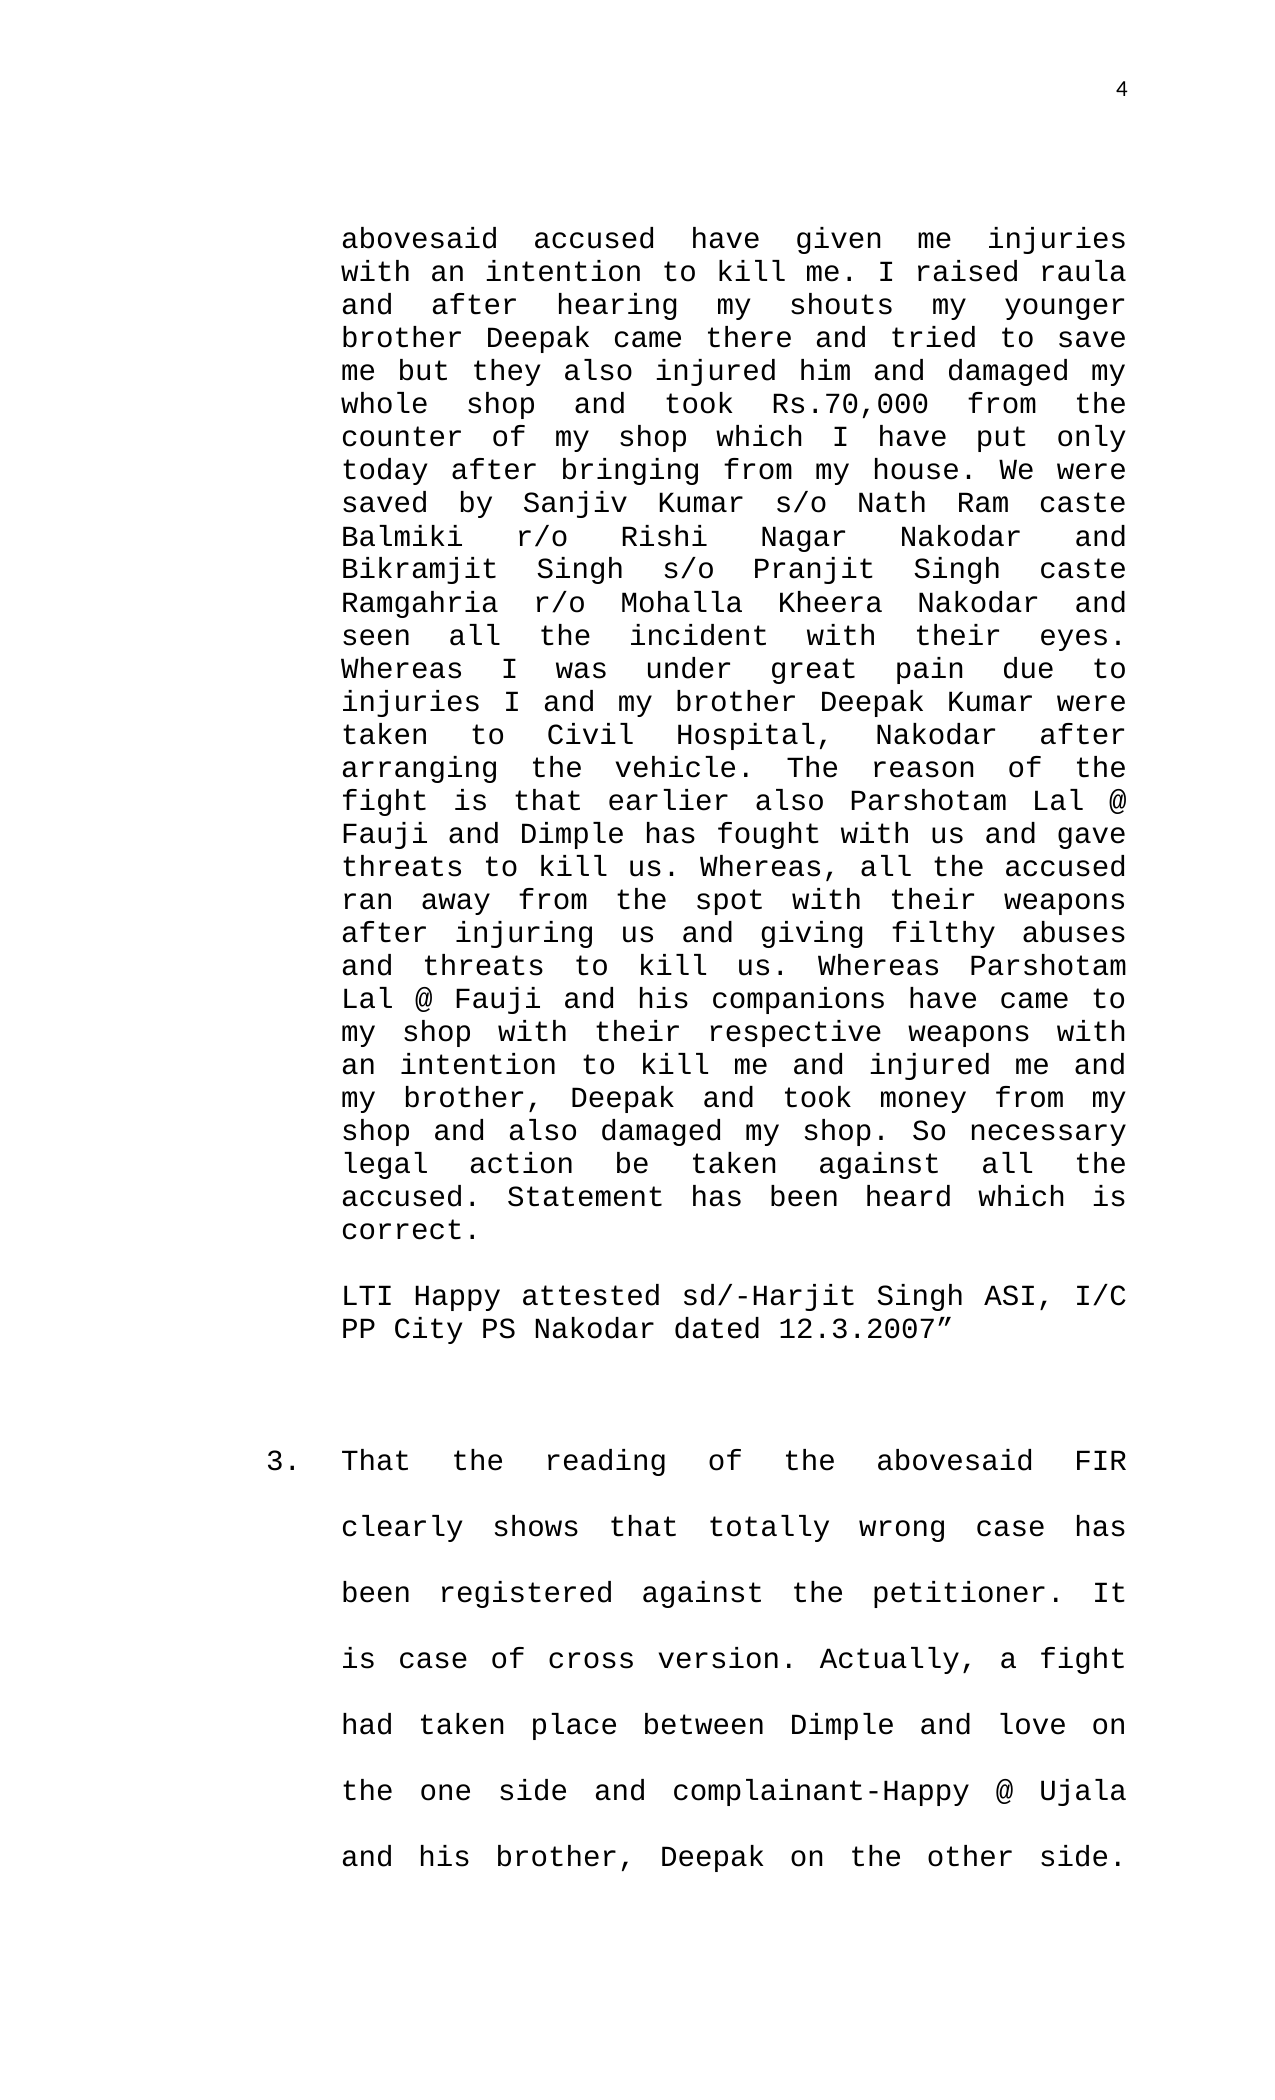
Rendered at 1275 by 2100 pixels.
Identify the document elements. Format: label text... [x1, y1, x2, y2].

list LTI Happy attested sd/-Harjit Singh ASI, I/C PP City PS Nakodar dated 12.3.2007” [341, 1281, 1127, 1347]
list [341, 224, 1127, 1248]
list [266, 1446, 1127, 1876]
